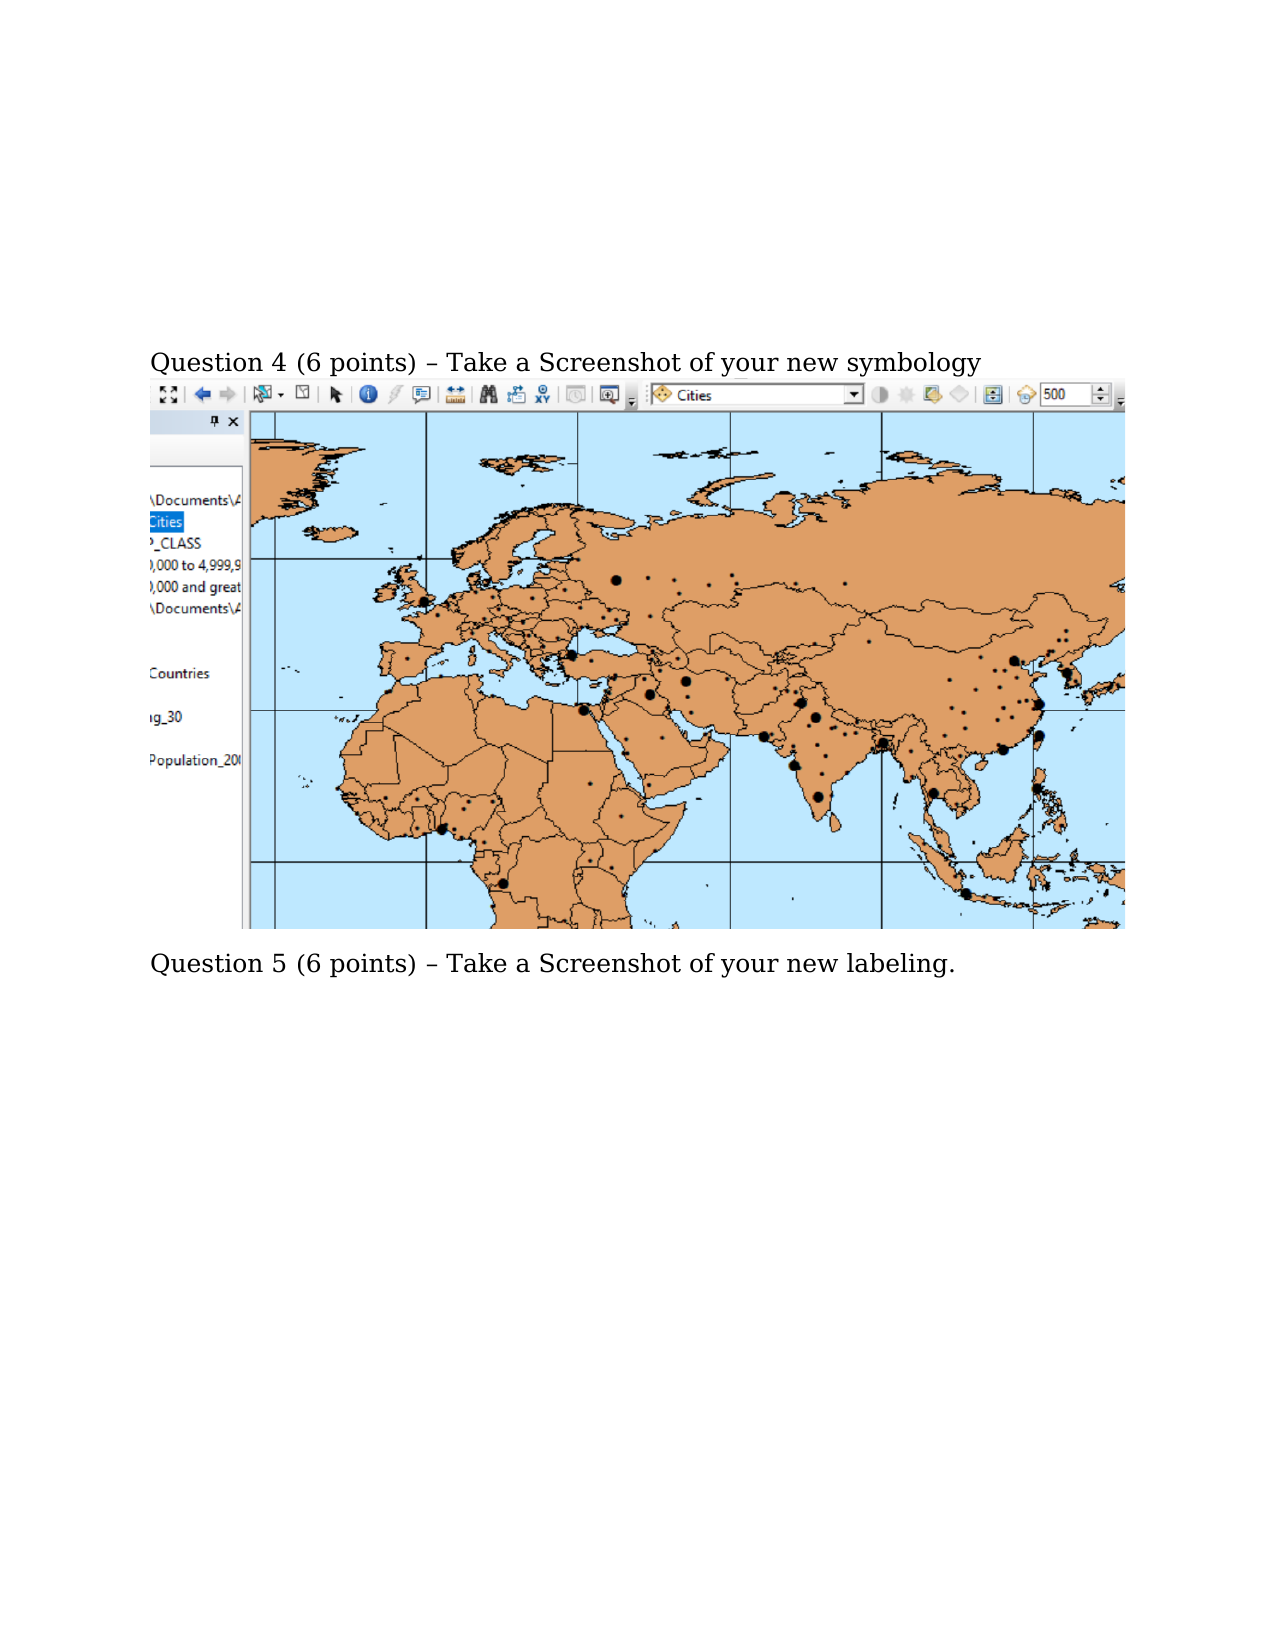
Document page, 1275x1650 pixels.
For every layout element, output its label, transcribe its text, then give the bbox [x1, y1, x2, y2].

text Question 4 (6 points) – Take a Screenshot of your new symbology [150, 346, 1125, 378]
text Question 5 (6 points) – Take a Screenshot of your new labeling. [150, 948, 1125, 978]
picture [150, 378, 1125, 929]
